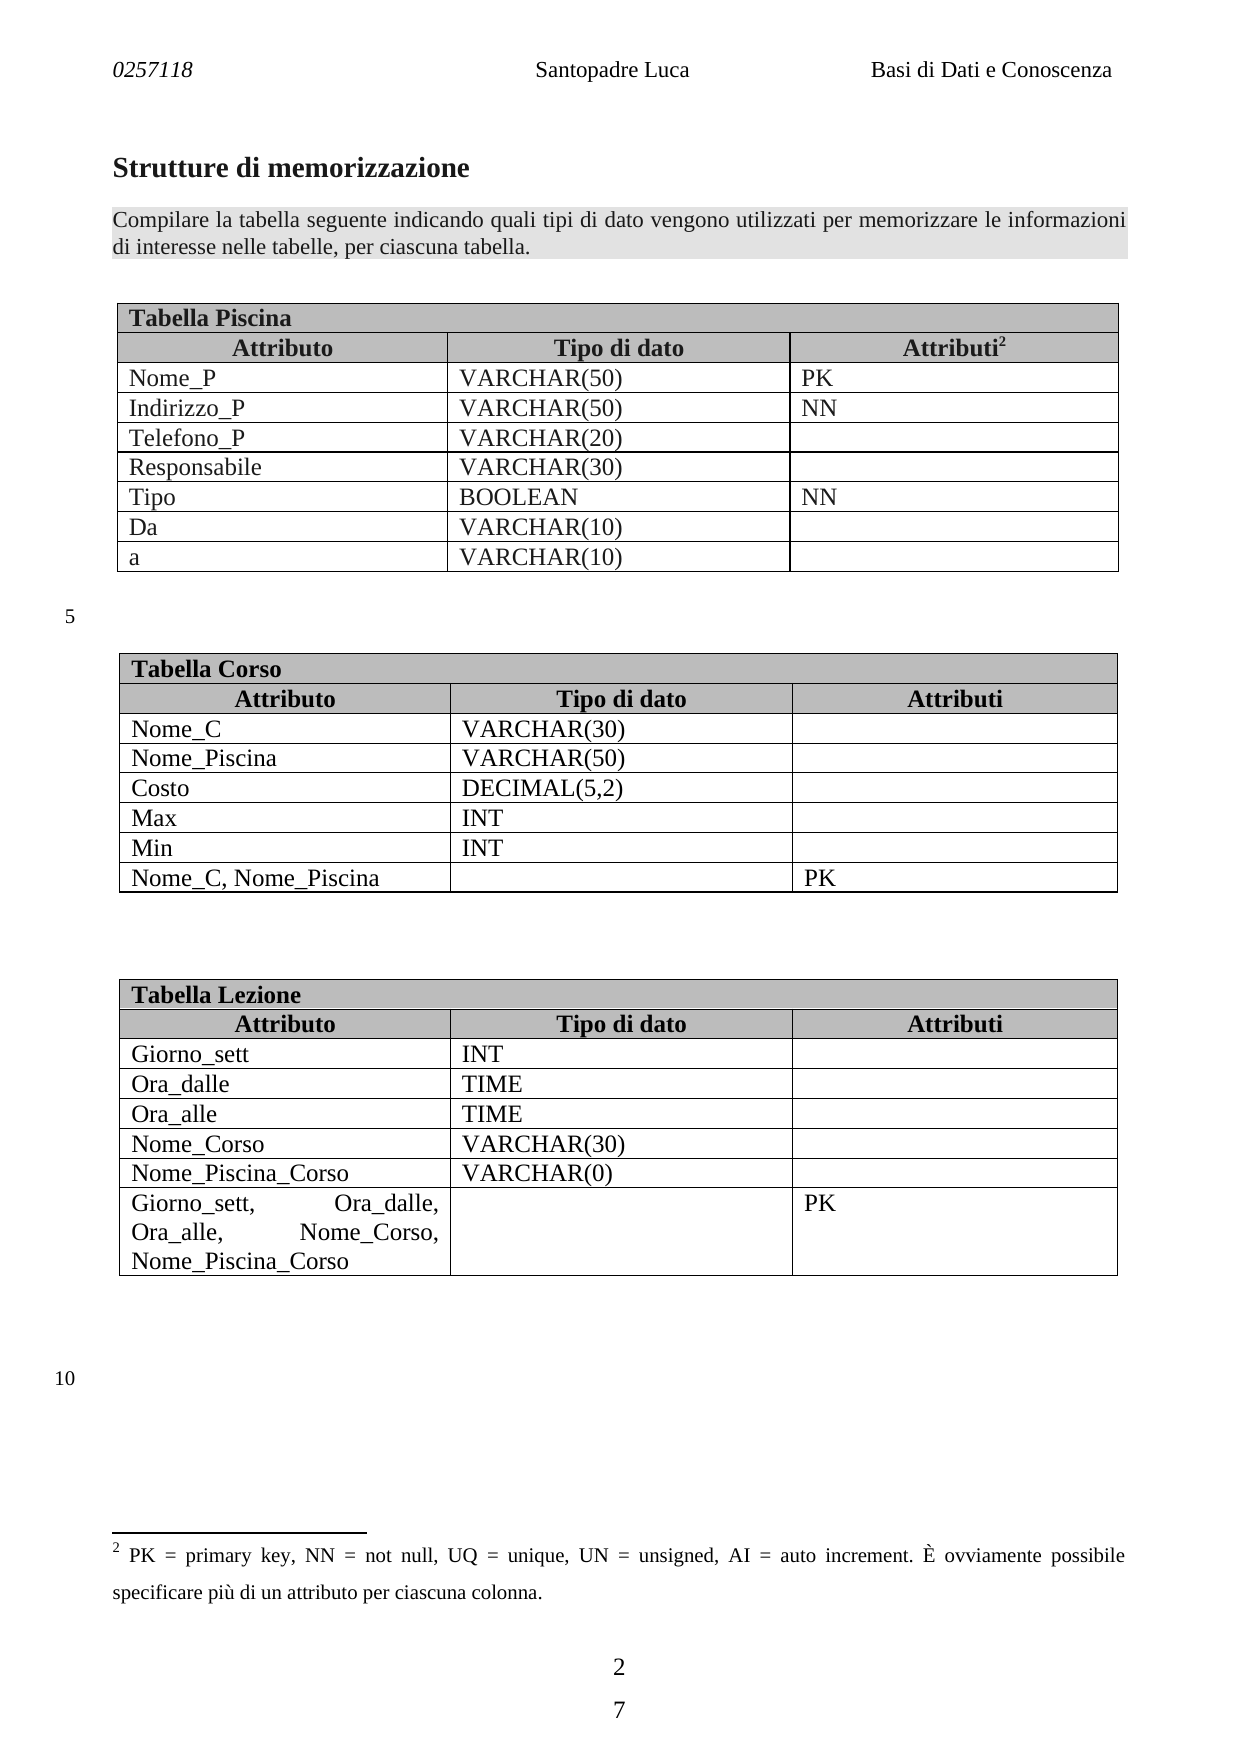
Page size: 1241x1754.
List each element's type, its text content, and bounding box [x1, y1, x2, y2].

table_cell Nome_P [118, 363, 447, 392]
table_cell Nome_Corso [120, 1129, 450, 1157]
table_cell Tipo [118, 482, 447, 511]
table_cell Ora_alle [120, 1099, 450, 1128]
table_cell [793, 1159, 1117, 1187]
table_cell Attributo [120, 1010, 450, 1038]
table_cell VARCHAR(50) [451, 744, 792, 772]
table_cell VARCHAR(50) [448, 363, 789, 392]
table_cell VARCHAR(0) [451, 1159, 792, 1187]
table_cell Attributi [793, 1010, 1117, 1038]
table_cell [793, 1039, 1117, 1068]
table_cell Attributi [793, 684, 1117, 713]
table_cell PK [791, 363, 1118, 392]
table_header Tabella Lezione [120, 980, 1117, 1008]
table_cell Da [118, 512, 447, 541]
table_cell [793, 744, 1117, 772]
table_cell VARCHAR(20) [448, 423, 789, 451]
table_cell [791, 512, 1118, 541]
table_cell Giorno_sett [120, 1039, 450, 1068]
table_cell VARCHAR(30) [451, 1129, 792, 1157]
table_cell TIME [451, 1069, 792, 1098]
table_cell Nome_C, Nome_Piscina [120, 863, 450, 891]
table_cell [791, 542, 1118, 571]
table_cell Attributo [118, 333, 447, 362]
table_cell VARCHAR(50) [448, 393, 789, 422]
table_cell Costo [120, 773, 450, 802]
table_cell [793, 1099, 1117, 1128]
table_cell [791, 423, 1118, 451]
table_header Tabella Piscina [118, 304, 1118, 332]
table_cell [791, 453, 1118, 481]
table_cell Tipo di dato [448, 333, 789, 362]
table_cell NN [791, 393, 1118, 422]
table_cell [793, 773, 1117, 802]
table_cell Nome_Piscina_Corso [120, 1159, 450, 1187]
table_cell Ora_dalle [120, 1069, 450, 1098]
table_cell INT [451, 803, 792, 832]
table_cell TIME [451, 1099, 792, 1128]
table_cell Nome_C [120, 714, 450, 742]
table_cell Responsabile [118, 453, 447, 481]
table_cell NN [791, 482, 1118, 511]
table_cell INT [451, 1039, 792, 1068]
table_cell Nome_Piscina [120, 744, 450, 772]
table_cell [451, 1188, 792, 1274]
table_cell Min [120, 833, 450, 862]
table_cell [793, 1069, 1117, 1098]
subtitle Strutture di memorizzazione [112, 150, 1128, 183]
table_cell PK [793, 863, 1117, 891]
table_cell VARCHAR(10) [448, 512, 789, 541]
table_cell BOOLEAN [448, 482, 789, 511]
table_cell [793, 1129, 1117, 1157]
table_header Tabella Corso [120, 654, 1117, 683]
table_cell DECIMAL(5,2) [451, 773, 792, 802]
table_cell [793, 714, 1117, 742]
table_cell PK [793, 1188, 1117, 1274]
table_cell INT [451, 833, 792, 862]
table_cell Max [120, 803, 450, 832]
table_cell Tipo di dato [451, 1010, 792, 1038]
table_cell Tipo di dato [451, 684, 792, 713]
table_cell Telefono_P [118, 423, 447, 451]
table_cell a [118, 542, 447, 571]
table_cell Indirizzo_P [118, 393, 447, 422]
table_cell VARCHAR(30) [448, 453, 789, 481]
table_cell [451, 863, 792, 891]
table_cell Giorno_sett, Ora_dalle, Ora_alle, Nome_Corso, Nome_Piscina_Corso [120, 1188, 450, 1274]
table_cell [793, 803, 1117, 832]
table_cell VARCHAR(10) [448, 542, 789, 571]
table_cell Attributo [120, 684, 450, 713]
table_cell VARCHAR(30) [451, 714, 792, 742]
table_cell Attributi [791, 333, 1118, 362]
table_cell [793, 833, 1117, 862]
